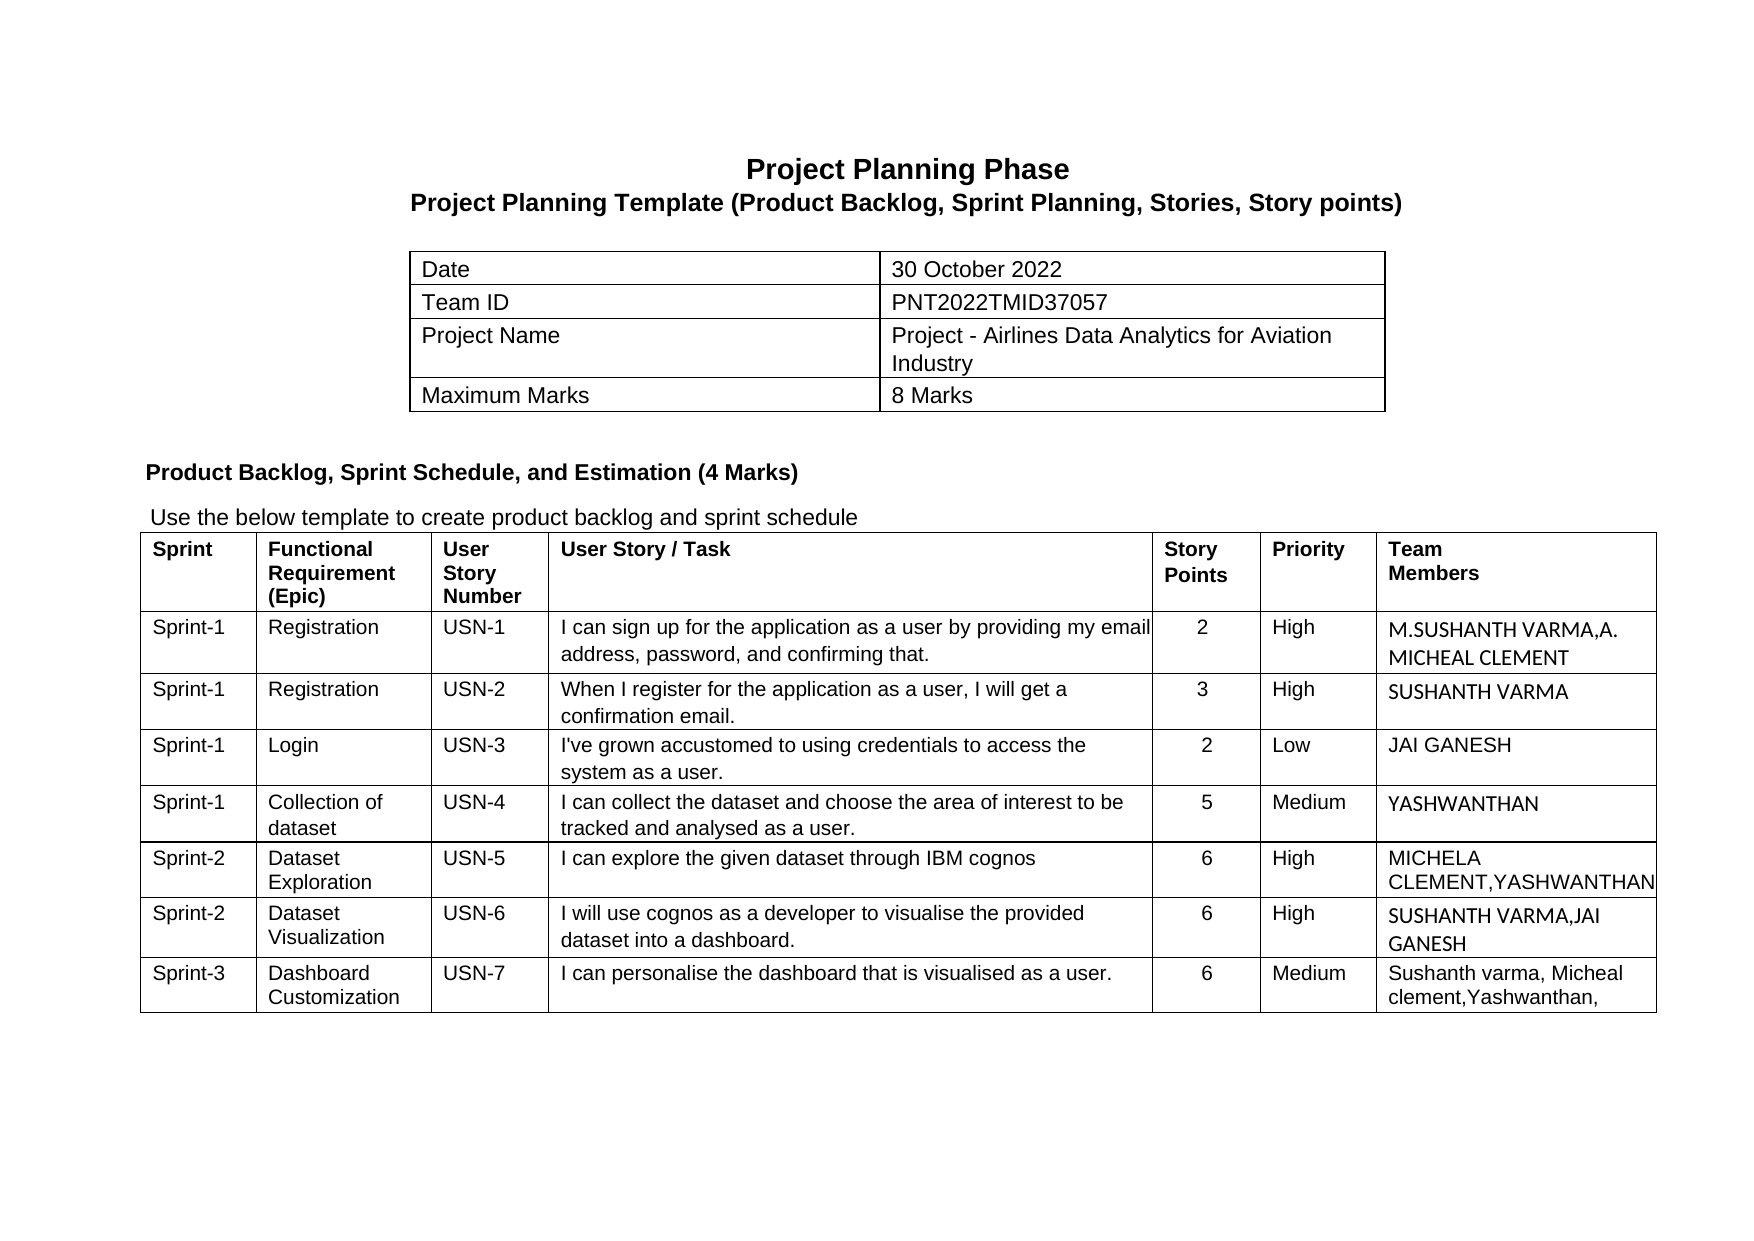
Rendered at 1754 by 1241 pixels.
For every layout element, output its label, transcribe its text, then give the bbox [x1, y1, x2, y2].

table_cell Sprint-1 [141, 674, 256, 729]
text Use the below template to create product backlog and sprint schedule [150, 503, 1633, 530]
table_cell High [1261, 843, 1376, 897]
table_cell Sprint-1 [141, 730, 256, 785]
table_cell I will use cognos as a developer to visualise the provided dataset into a dashboard. [549, 898, 1152, 957]
table_cell I've grown accustomed to using credentials to access the system as a user. [549, 730, 1152, 785]
table_cell Dashboard Customization [257, 958, 431, 1012]
table_cell 3 [1153, 674, 1260, 729]
table_cell Login [257, 730, 431, 785]
table_cell USN-3 [432, 730, 548, 785]
table_cell M.SUSHANTH VARMA,A. MICHEAL CLEMENT [1377, 612, 1656, 673]
table_cell USN-6 [432, 898, 548, 957]
table_cell I can explore the given dataset through IBM cognos [549, 843, 1152, 897]
table_cell 6 [1153, 898, 1260, 957]
table_header Sprint [141, 533, 256, 611]
table_cell Sprint-1 [141, 612, 256, 673]
table_cell Project Name [411, 319, 879, 377]
table_cell 5 [1153, 786, 1260, 841]
table_header Priority [1261, 533, 1376, 611]
text Product Backlog, Sprint Schedule, and Estimation (4 Marks) [145, 459, 1633, 485]
table_cell USN-2 [432, 674, 548, 729]
table_header Story Points [1153, 533, 1260, 611]
table_header 30 October 2022 [881, 252, 1384, 284]
table_cell Team ID [411, 285, 879, 318]
table_cell High [1261, 898, 1376, 957]
table_cell Sprint-1 [141, 786, 256, 841]
table_cell 2 [1153, 730, 1260, 785]
table_cell SUSHANTH VARMA,JAI GANESH [1377, 898, 1656, 957]
table_cell USN-5 [432, 843, 548, 897]
text Project Planning Phase [182, 152, 1633, 185]
table_cell Sprint-2 [141, 843, 256, 897]
table_cell USN-7 [432, 958, 548, 1012]
table_cell Sprint-2 [141, 898, 256, 957]
table_cell Dataset Visualization [257, 898, 431, 957]
table_header Functional Requirement (Epic) [257, 533, 431, 611]
table_cell Collection of dataset [257, 786, 431, 841]
table_cell Project - Airlines Data Analytics for Aviation Industry [881, 319, 1384, 377]
table_cell Maximum Marks [411, 378, 879, 411]
table_cell Low [1261, 730, 1376, 785]
table_cell 6 [1153, 843, 1260, 897]
table_cell USN-1 [432, 612, 548, 673]
table_cell 6 [1153, 958, 1260, 1012]
table_cell YASHWANTHAN [1377, 786, 1656, 841]
table_cell JAI GANESH [1377, 730, 1656, 785]
table_cell SUSHANTH VARMA [1377, 674, 1656, 729]
table_cell PNT2022TMID37057 [881, 285, 1384, 318]
table_cell 8 Marks [881, 378, 1384, 411]
table_cell Sushanth varma, Micheal clement,Yashwanthan, [1377, 958, 1656, 1012]
table_cell I can personalise the dashboard that is visualised as a user. [549, 958, 1152, 1012]
text Project Planning Template (Product Backlog, Sprint Planning, Stories, Story points) [147, 188, 1403, 217]
table_cell High [1261, 612, 1376, 673]
table_cell Dataset Exploration [257, 843, 431, 897]
table_cell 2 [1153, 612, 1260, 673]
table_cell High [1261, 674, 1376, 729]
table_cell USN-4 [432, 786, 548, 841]
table_cell I can sign up for the application as a user by providing my email address, password, and confirming that. [549, 612, 1152, 673]
table_cell Sprint-3 [141, 958, 256, 1012]
table_cell Medium [1261, 958, 1376, 1012]
table_cell MICHELA CLEMENT,YASHWANTHAN [1377, 843, 1656, 897]
table_cell Registration [257, 674, 431, 729]
table_header User Story Number [432, 533, 548, 611]
table_cell Medium [1261, 786, 1376, 841]
table_header Team Members [1377, 533, 1656, 611]
table_cell Registration [257, 612, 431, 673]
table_cell When I register for the application as a user, I will get a confirmation email. [549, 674, 1152, 729]
table_cell I can collect the dataset and choose the area of interest to be tracked and analysed as a user. [549, 786, 1152, 841]
table_header User Story / Task [549, 533, 1152, 611]
table_header Date [411, 252, 879, 284]
